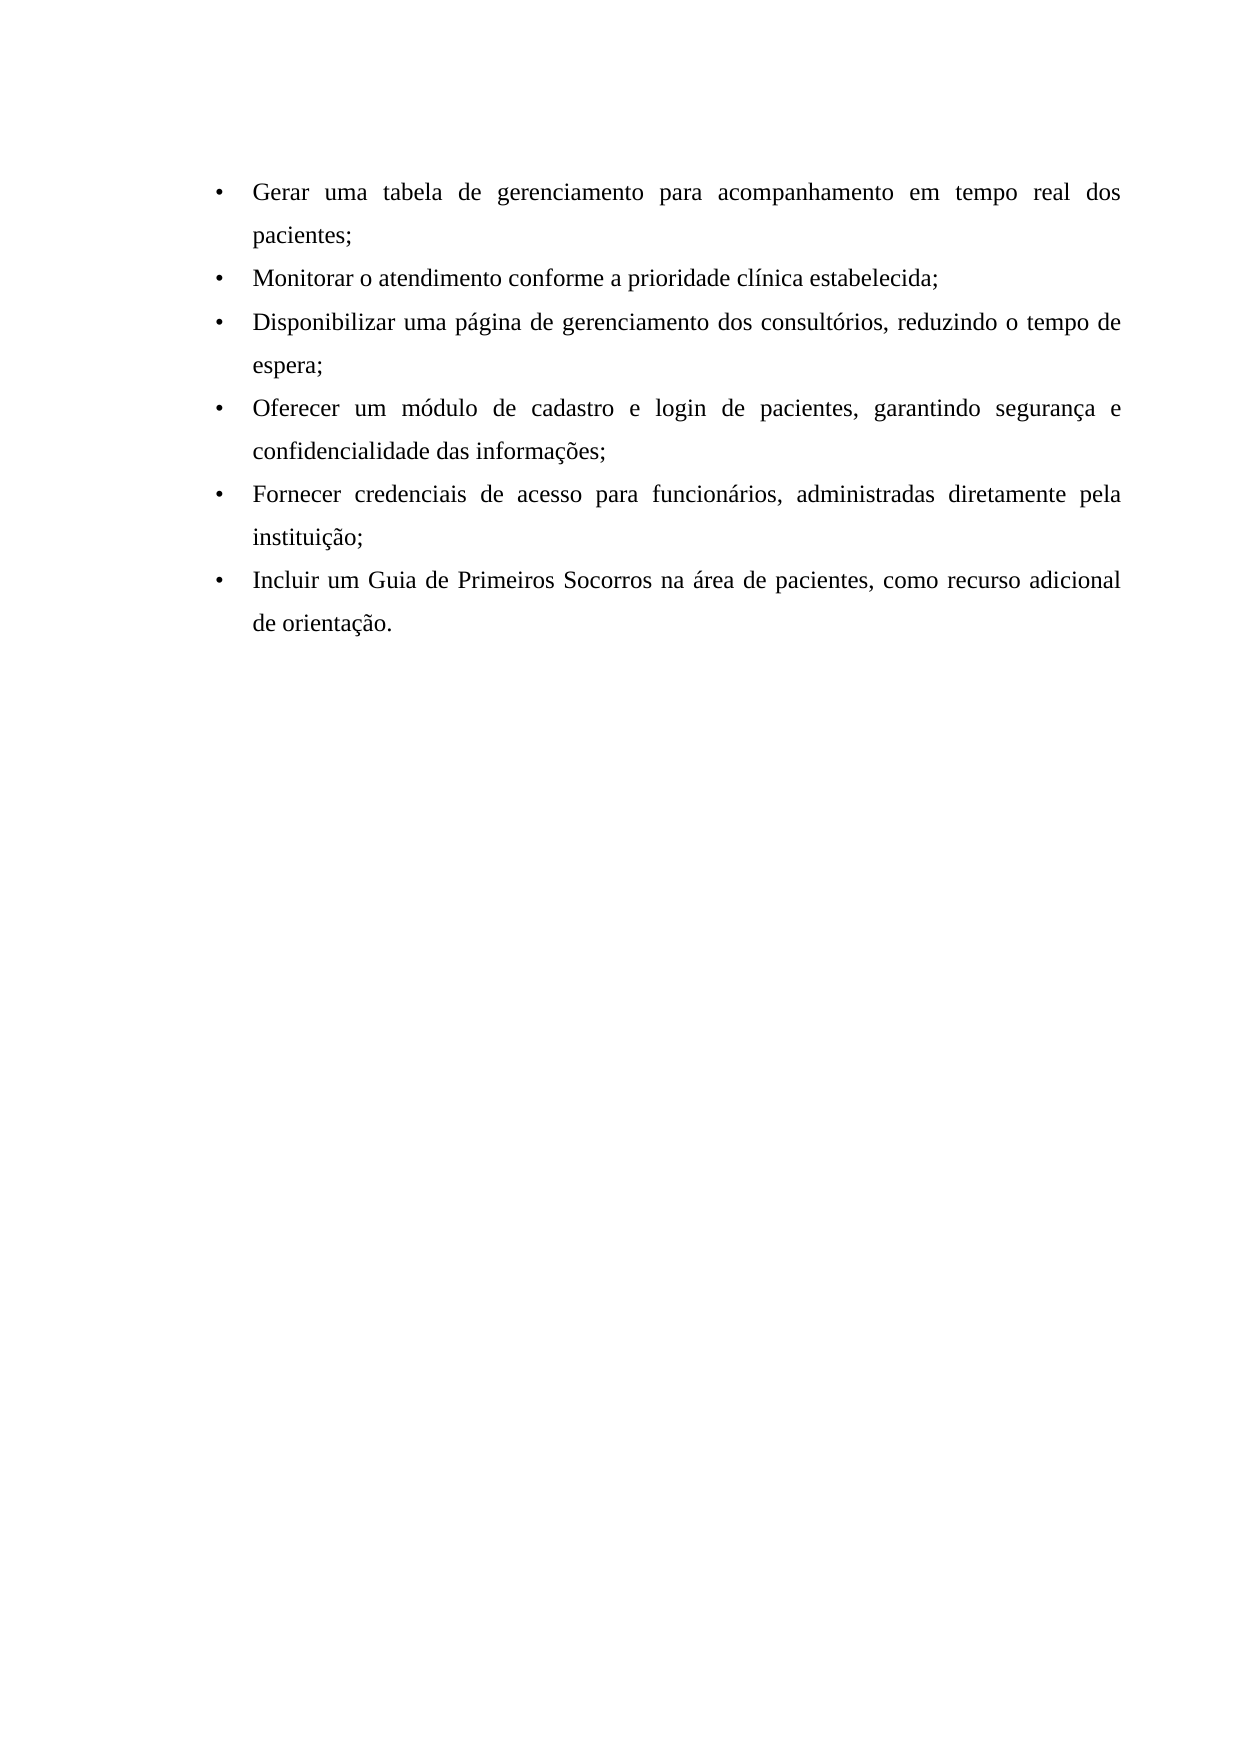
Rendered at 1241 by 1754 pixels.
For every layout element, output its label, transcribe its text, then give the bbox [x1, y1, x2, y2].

list Fornecer credenciais de acesso para funcionários, administradas diretamente pela instituição; [215, 479, 1122, 551]
list Disponibilizar uma página de gerenciamento dos consultórios, reduzindo o tempo de espera; [215, 307, 1122, 378]
list Monitorar o atendimento conforme a prioridade clínica estabelecida; [215, 263, 1122, 292]
list Oferecer um módulo de cadastro e login de pacientes, garantindo segurança e confidencialidade das informações; [215, 393, 1122, 465]
list Incluir um Guia de Primeiros Socorros na área de pacientes, como recurso adicional de orientação. [215, 565, 1122, 637]
list Gerar uma tabela de gerenciamento para acompanhamento em tempo real dos pacientes; [215, 177, 1122, 249]
